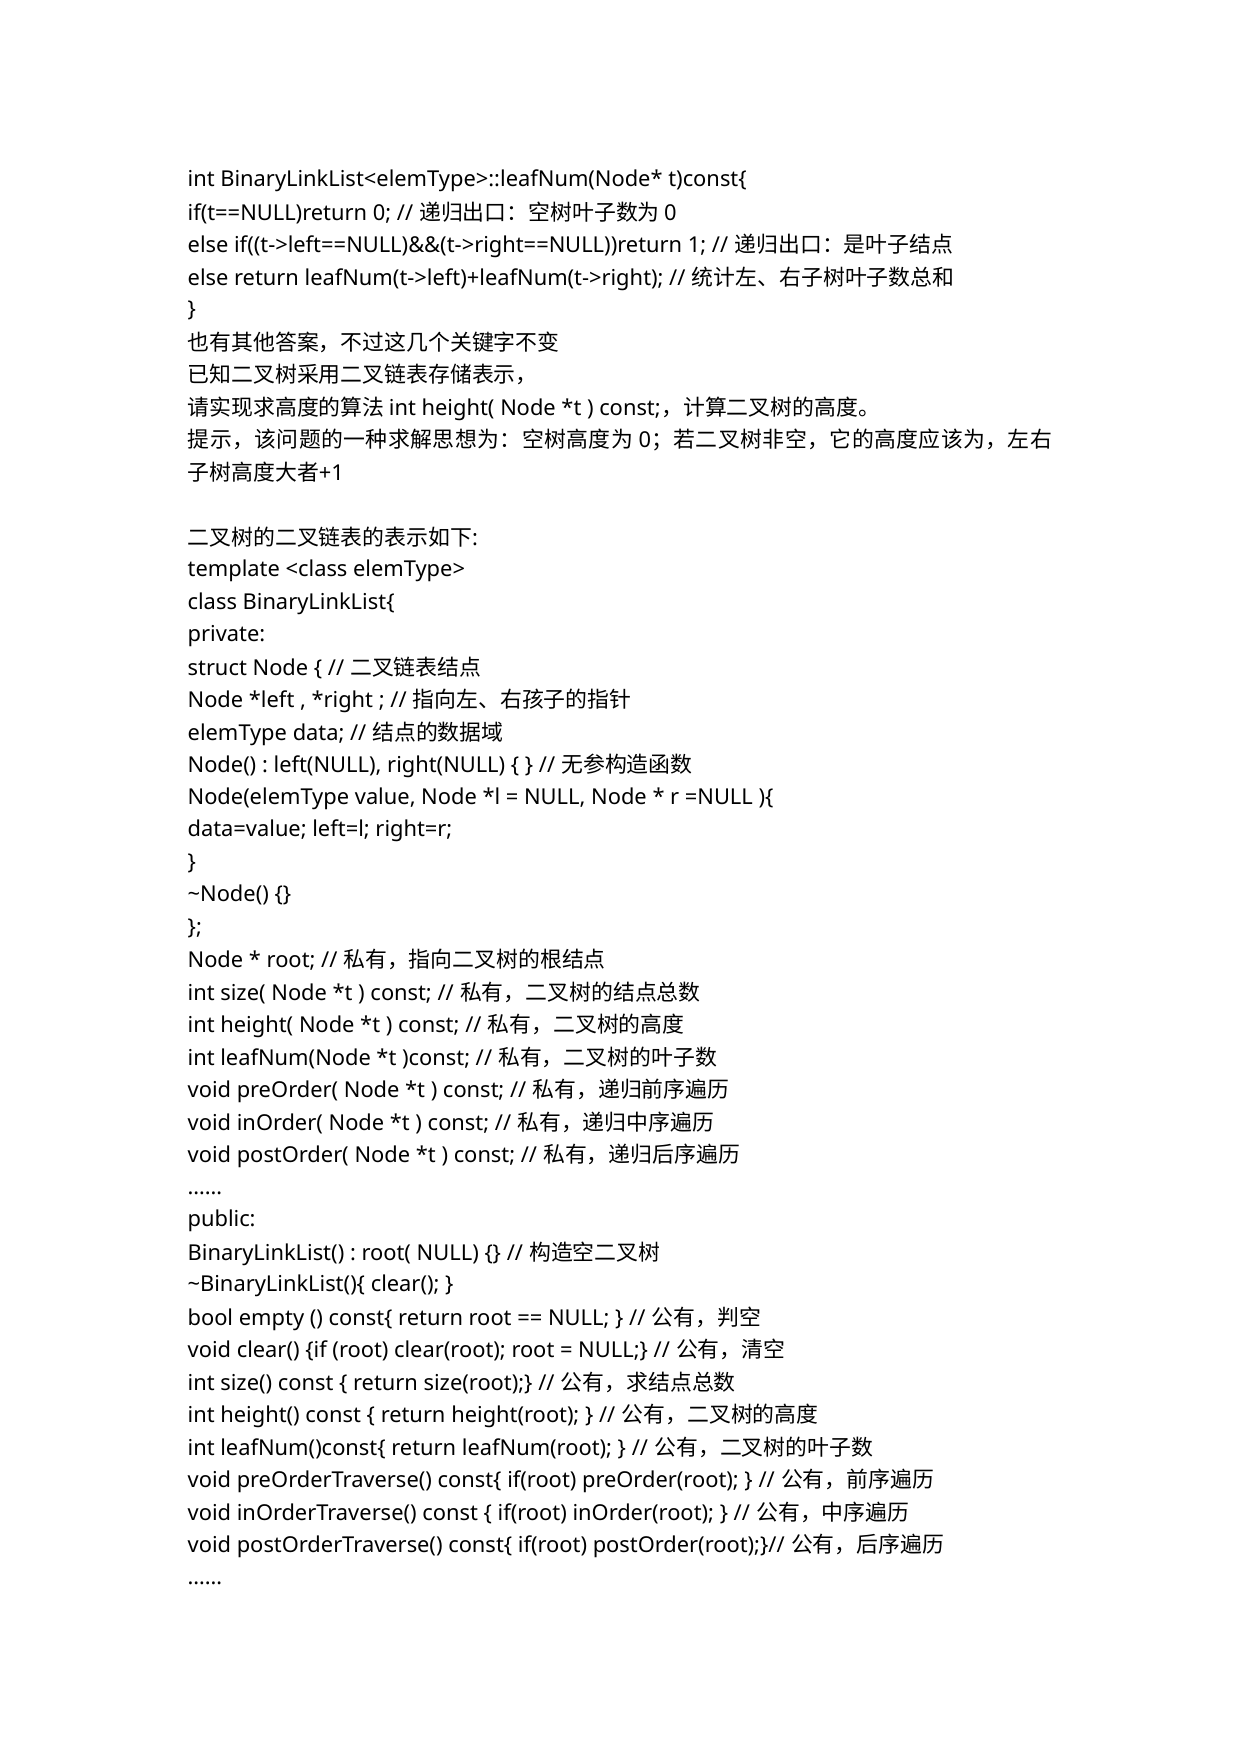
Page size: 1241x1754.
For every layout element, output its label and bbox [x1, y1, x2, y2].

text [187, 162, 1053, 357]
text [187, 357, 1053, 1592]
